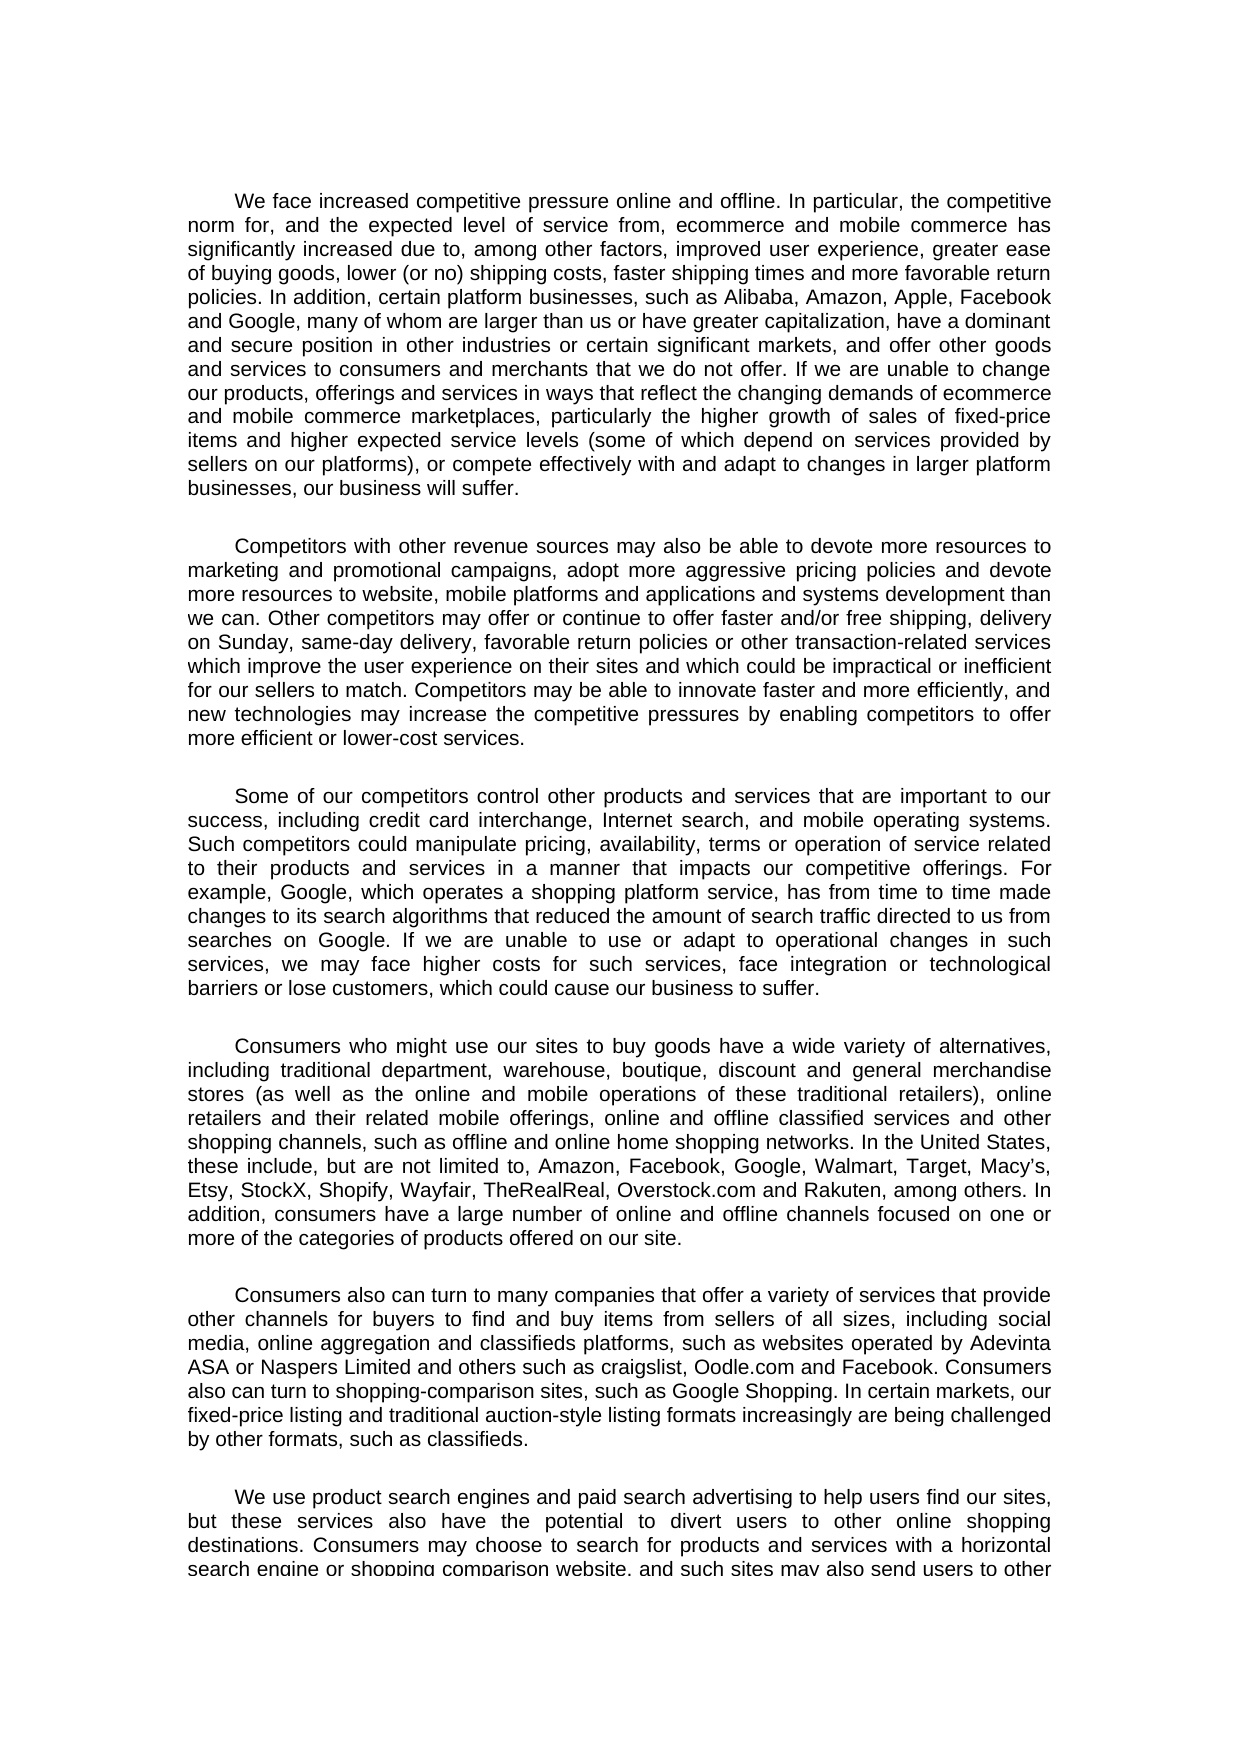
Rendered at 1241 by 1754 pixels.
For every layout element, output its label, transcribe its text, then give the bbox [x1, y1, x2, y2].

text Consumers who might use our sites to buy goods have a wide variety of alternatives, including traditional department, warehouse, boutique, discount and general merchandise stores (as well as the online and mobile operations of these traditional retailers), online retailers and their related mobile offerings, online and offline classified services and other shopping channels, such as offline and online home shopping networks. In the United States, these include, but are not limited to, Amazon, Facebook, Google, Walmart, Target, Macy’s, Etsy, StockX, Shopify, Wayfair, TheRealReal, Overstock.com and Rakuten, among others. In addition, consumers have a large number of online and offline channels focused on one or more of the categories of products offered on our site. [188, 1034, 1053, 1249]
text Some of our competitors control other products and services that are important to our success, including credit card interchange, Internet search, and mobile operating systems. Such competitors could manipulate pricing, availability, terms or operation of service related to their products and services in a manner that impacts our competitive offerings. For example, Google, which operates a shopping platform service, has from time to time made changes to its search algorithms that reduced the amount of search traffic directed to us from searches on Google. If we are unable to use or adapt to operational changes in such services, we may face higher costs for such services, face integration or technological barriers or lose customers, which could cause our business to suffer. [188, 784, 1053, 999]
text We face increased competitive pressure online and offline. In particular, the competitive norm for, and the expected level of service from, ecommerce and mobile commerce has significantly increased due to, among other factors, improved user experience, greater ease of buying goods, lower (or no) shipping costs, faster shipping times and more favorable return policies. In addition, certain platform businesses, such as Alibaba, Amazon, Apple, Facebook and Google, many of whom are larger than us or have greater capitalization, have a dominant and secure position in other industries or certain significant markets, and offer other goods and services to consumers and merchants that we do not offer. If we are unable to change our products, offerings and services in ways that reflect the changing demands of ecommerce and mobile commerce marketplaces, particularly the higher growth of sales of fixed-price items and higher expected service levels (some of which depend on services provided by sellers on our platforms), or compete effectively with and adapt to changes in larger platform businesses, our business will suffer. [188, 189, 1053, 500]
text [188, 1485, 1053, 1576]
text Consumers also can turn to many companies that offer a variety of services that provide other channels for buyers to find and buy items from sellers of all sizes, including social media, online aggregation and classifieds platforms, such as websites operated by Adevinta ASA or Naspers Limited and others such as craigslist, Oodle.com and Facebook. Consumers also can turn to shopping-comparison sites, such as Google Shopping. In certain markets, our fixed-price listing and traditional auction-style listing formats increasingly are being challenged by other formats, such as classifieds. [188, 1283, 1053, 1451]
text Competitors with other revenue sources may also be able to devote more resources to marketing and promotional campaigns, adopt more aggressive pricing policies and devote more resources to website, mobile platforms and applications and systems development than we can. Other competitors may offer or continue to offer faster and/or free shipping, delivery on Sunday, same-day delivery, favorable return policies or other transaction-related services which improve the user experience on their sites and which could be impractical or inefficient for our sellers to match. Competitors may be able to innovate faster and more efficiently, and new technologies may increase the competitive pressures by enabling competitors to offer more efficient or lower-cost services. [188, 534, 1053, 750]
